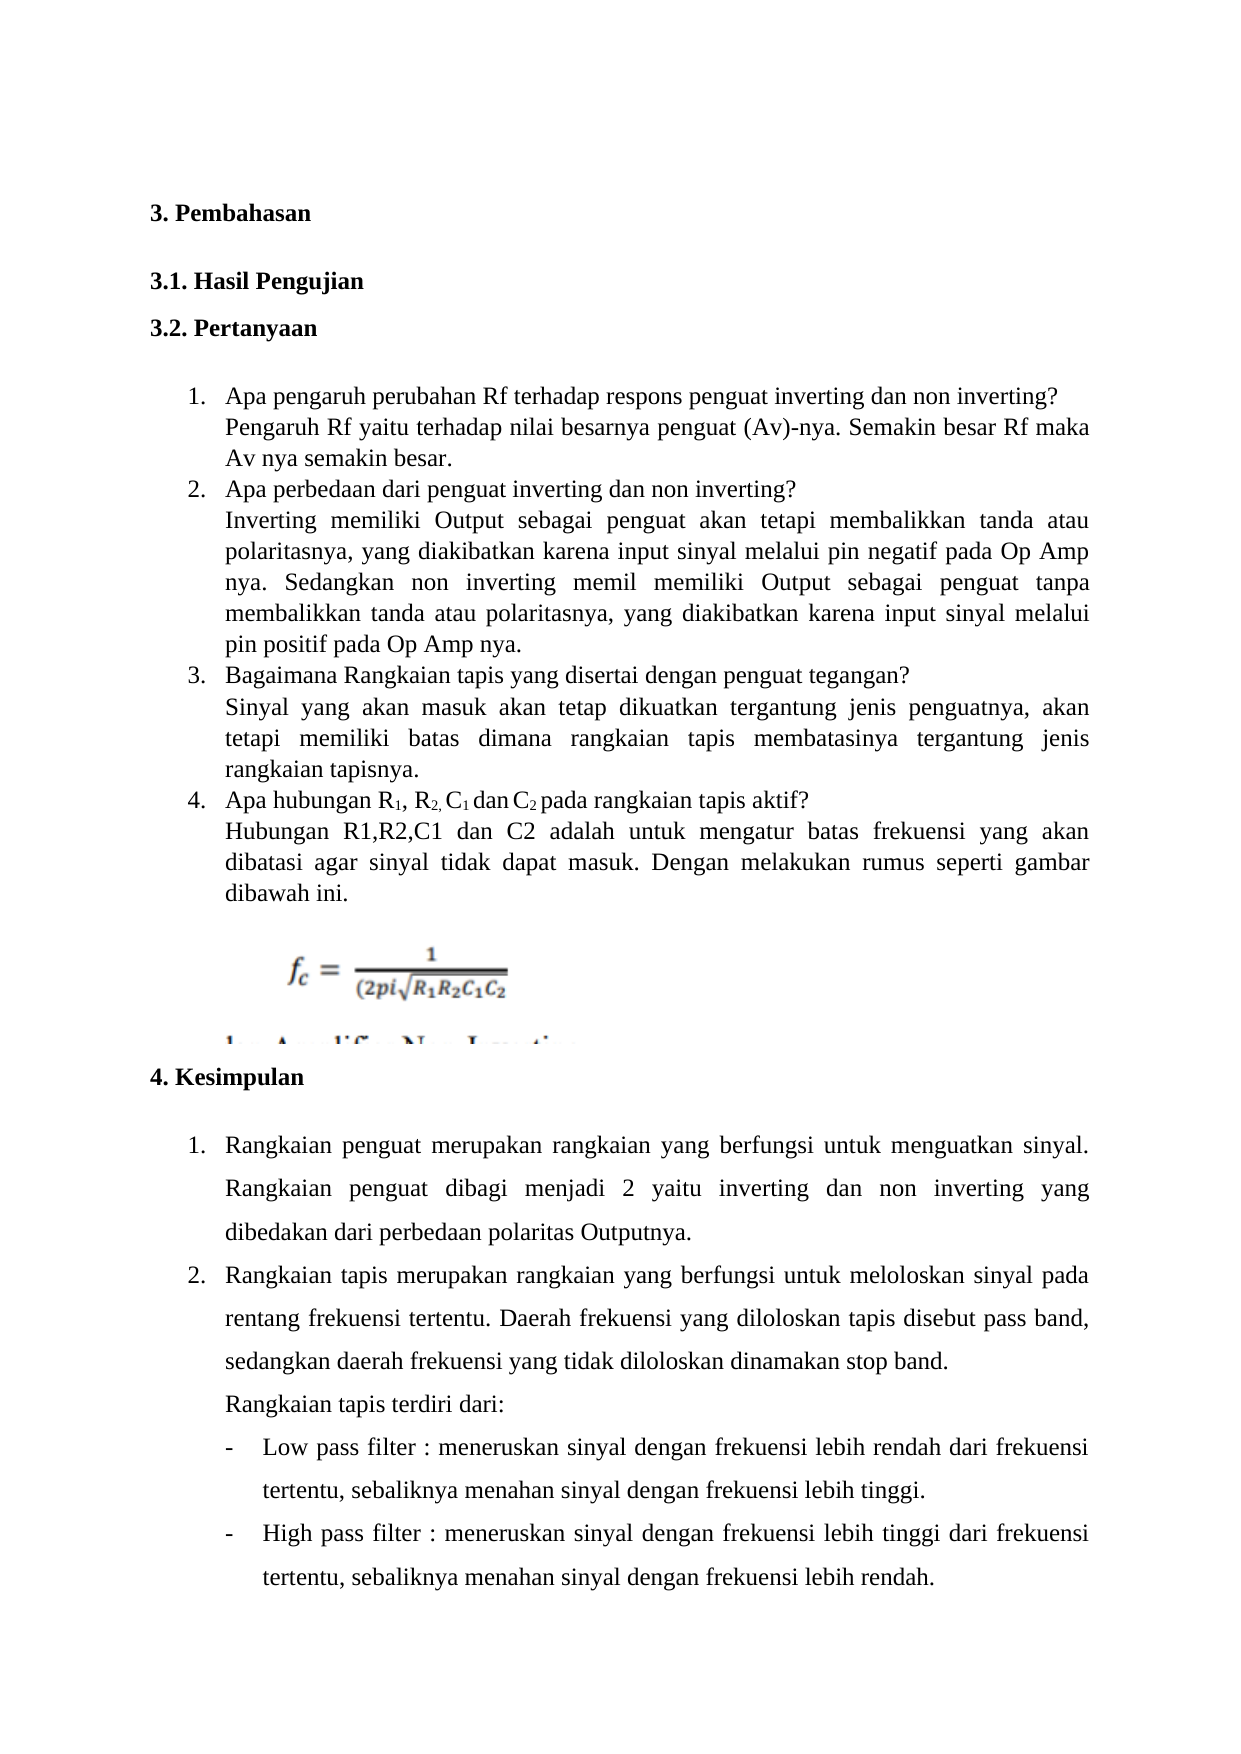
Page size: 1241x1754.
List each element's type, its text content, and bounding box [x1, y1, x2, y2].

list Rangkaian tapis merupakan rangkaian yang berfungsi untuk meloloskan sinyal pada rentang frekuensi tertentu. Daerah frekuensi yang diloloskan tapis disebut pass band, sedangkan daerah frekuensi yang tidak diloloskan dinamakan stop band. [187, 1260, 1090, 1375]
list High pass filter : meneruskan sinyal dengan frekuensi lebih tinggi dari frekuensi tertentu, sebaliknya menahan sinyal dengan frekuensi lebih rendah. [225, 1518, 1090, 1590]
list Rangkaian tapis terdiri dari: [225, 1389, 1090, 1418]
list Apa hubungan R1, R2, C1 dan C2 pada rangkaian tapis aktif? [187, 785, 1090, 813]
list Pengaruh Rf yaitu terhadap nilai besarnya penguat (Av)-nya. Semakin besar Rf maka Av nya semakin besar. [225, 412, 1090, 472]
list Sinyal yang akan masuk akan tetap dikuatkan tergantung jenis penguatnya, akan tetapi memiliki batas dimana rangkaian tapis membatasinya tergantung jenis rangkaian tapisnya. [225, 692, 1090, 782]
subtitle Kesimpulan [150, 1062, 1090, 1091]
list Rangkaian penguat merupakan rangkaian yang berfungsi untuk menguatkan sinyal. Rangkaian penguat dibagi menjadi 2 yaitu inverting dan non inverting yang dibedakan dari perbedaan polaritas Outputnya. [187, 1130, 1090, 1245]
list Apa perbedaan dari penguat inverting dan non inverting? [187, 474, 1090, 503]
picture [225, 908, 591, 1044]
list Apa pengaruh perubahan Rf terhadap respons penguat inverting dan non inverting? [187, 381, 1090, 410]
list Inverting memiliki Output sebagai penguat akan tetapi membalikkan tanda atau polaritasnya, yang diakibatkan karena input sinyal melalui pin negatif pada Op Amp nya. Sedangkan non inverting memil memiliki Output sebagai penguat tanpa membalikkan tanda atau polaritasnya, yang diakibatkan karena input sinyal melalui pin positif pada Op Amp nya. [225, 505, 1090, 658]
list Low pass filter : meneruskan sinyal dengan frekuensi lebih rendah dari frekuensi tertentu, sebaliknya menahan sinyal dengan frekuensi lebih tinggi. [225, 1432, 1090, 1504]
subtitle Pembahasan [150, 198, 1090, 226]
list Hubungan R1,R2,C1 dan C2 adalah untuk mengatur batas frekuensi yang akan dibatasi agar sinyal tidak dapat masuk. Dengan melakukan rumus seperti gambar dibawah ini. [225, 816, 1090, 907]
subtitle Hasil Pengujian [150, 266, 1090, 294]
subtitle Pertanyaan [150, 313, 1090, 342]
list Bagaimana Rangkaian tapis yang disertai dengan penguat tegangan? [187, 661, 1090, 689]
